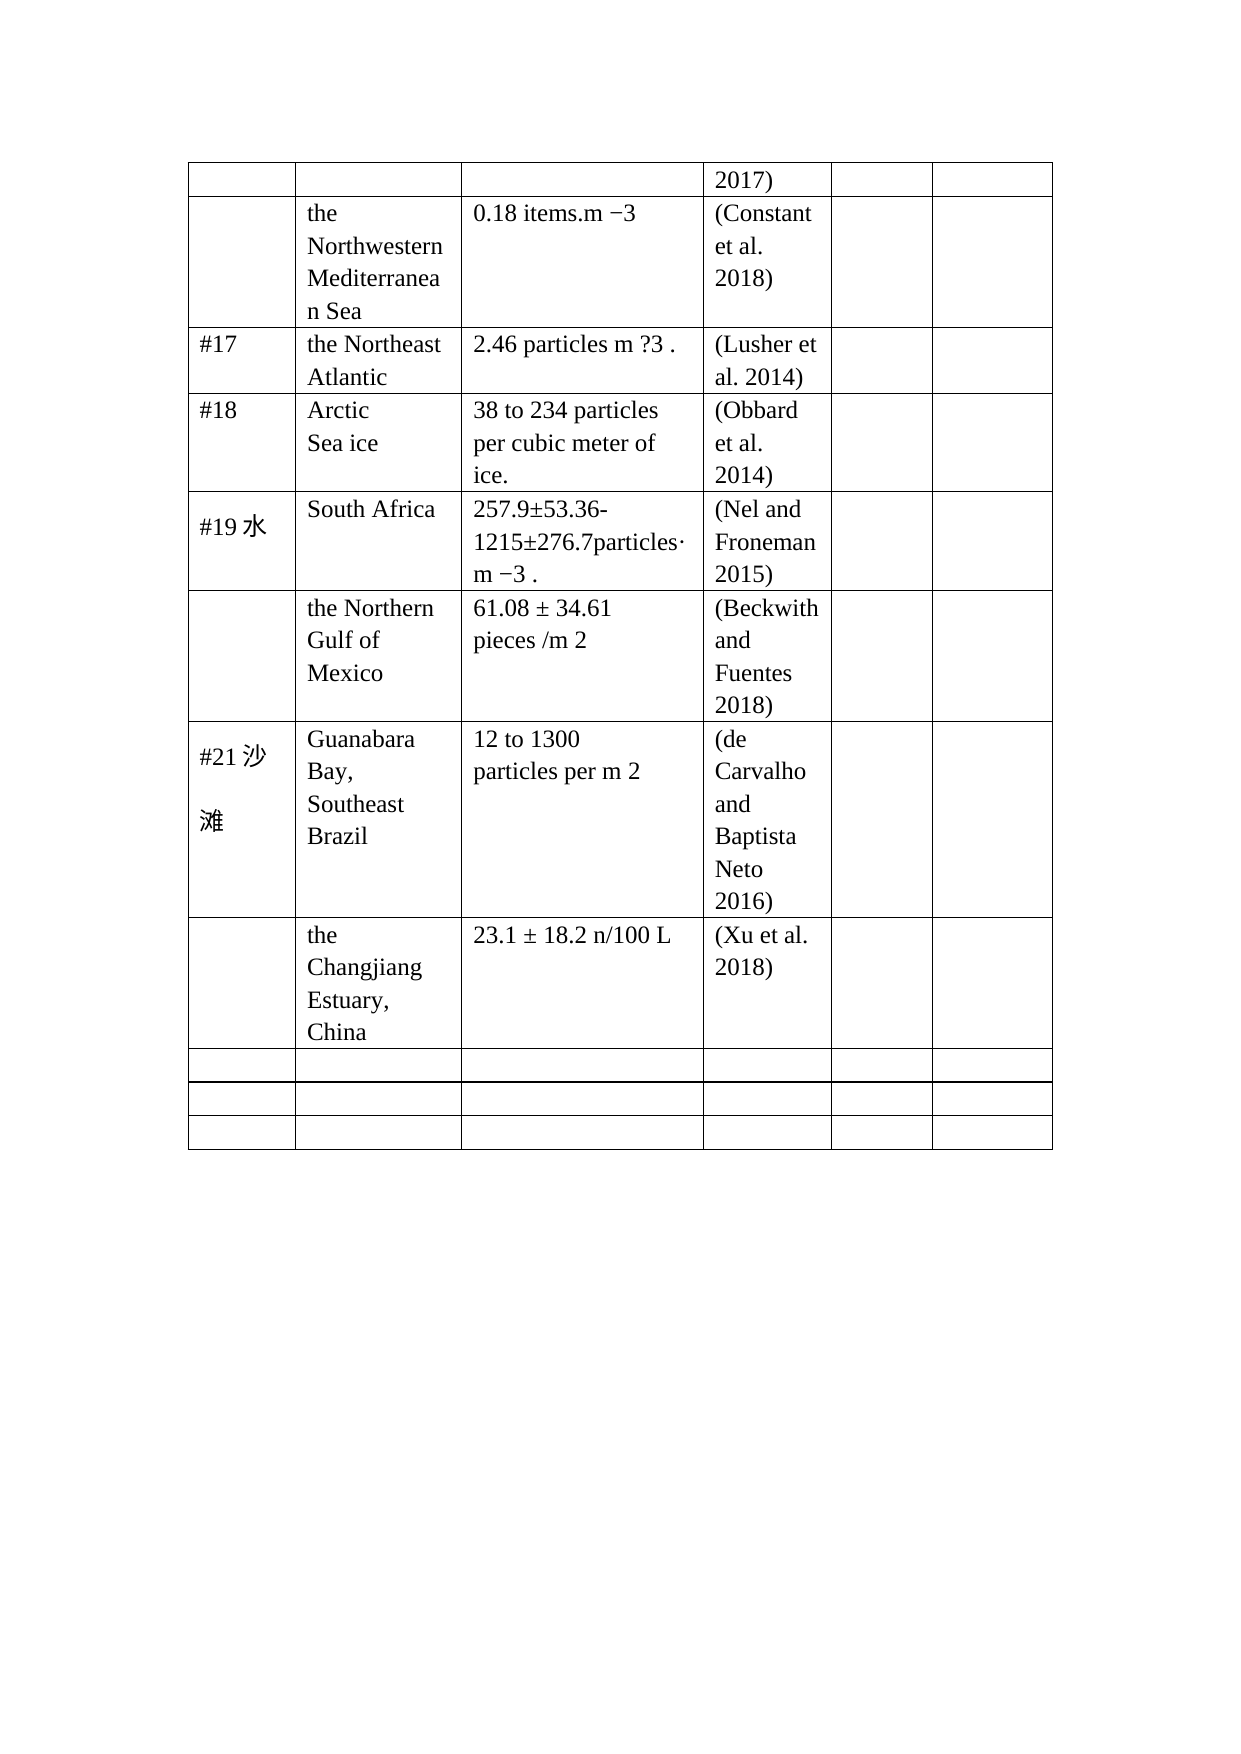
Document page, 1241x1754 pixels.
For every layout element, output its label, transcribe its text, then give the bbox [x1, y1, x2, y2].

table_cell [933, 591, 1052, 721]
table_cell [296, 1083, 461, 1115]
table_cell [189, 1049, 295, 1081]
table_cell [832, 163, 932, 196]
table_cell (Constant et al. 2018) [704, 197, 831, 327]
table_cell [462, 1049, 703, 1081]
table_cell #19水 [189, 492, 295, 590]
table_cell [933, 722, 1052, 917]
table_cell [933, 163, 1052, 196]
table_cell 2.46 particles m ?3 . [462, 328, 703, 393]
table_cell [189, 163, 295, 196]
table_cell [832, 1116, 932, 1148]
table_cell the Northwestern Mediterranean Sea [296, 197, 461, 327]
table_cell the Northeast Atlantic [296, 328, 461, 393]
table_cell [462, 1083, 703, 1115]
table_cell [832, 394, 932, 491]
table_cell [832, 1049, 932, 1081]
table_cell [933, 1049, 1052, 1081]
table_cell Arctic Sea ice [296, 394, 461, 491]
table_cell [933, 918, 1052, 1048]
table_cell (de Carvalho and Baptista Neto 2016) [704, 722, 831, 917]
table_cell [296, 1116, 461, 1148]
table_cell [462, 163, 703, 196]
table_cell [296, 163, 461, 196]
table_cell the Changjiang Estuary, China [296, 918, 461, 1048]
table_cell [704, 1049, 831, 1081]
table_cell #18 [189, 394, 295, 491]
table_cell the Northern Gulf of Mexico [296, 591, 461, 721]
table_cell [832, 328, 932, 393]
table_cell 38 to 234 particles per cubic meter of ice. [462, 394, 703, 491]
table_cell (Obbard et al. 2014) [704, 394, 831, 491]
table_cell (Nel and Froneman 2015) [704, 492, 831, 590]
table_cell (Lusher et al. 2014) [704, 328, 831, 393]
table_cell [462, 1116, 703, 1148]
table_cell [189, 591, 295, 721]
table_cell [933, 328, 1052, 393]
table_cell #21沙滩 [189, 722, 295, 917]
table_cell [189, 197, 295, 327]
table_cell Guanabara Bay, Southeast Brazil [296, 722, 461, 917]
table_cell [832, 591, 932, 721]
table_cell [933, 1083, 1052, 1115]
table_cell [832, 197, 932, 327]
table_cell [933, 394, 1052, 491]
table_cell 12 to 1300 particles per m 2 [462, 722, 703, 917]
table_cell 257.9±53.36-1215±276.7particles·m −3 . [462, 492, 703, 590]
table_cell [704, 1116, 831, 1148]
table_cell [832, 492, 932, 590]
table_cell [189, 1083, 295, 1115]
table_cell [933, 197, 1052, 327]
table_cell [933, 492, 1052, 590]
table_cell [832, 918, 932, 1048]
table_cell South Africa [296, 492, 461, 590]
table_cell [704, 163, 831, 196]
table_cell 23.1 ± 18.2 n/100 L [462, 918, 703, 1048]
table_cell [189, 918, 295, 1048]
table_cell (Xu et al. 2018) [704, 918, 831, 1048]
table_cell [933, 1116, 1052, 1148]
table_cell #17 [189, 328, 295, 393]
table_cell [704, 1083, 831, 1115]
table_cell (Beckwith and Fuentes 2018) [704, 591, 831, 721]
table_cell [832, 1083, 932, 1115]
table_cell 61.08 ± 34.61 pieces /m 2 [462, 591, 703, 721]
table_cell [189, 1116, 295, 1148]
table_cell [296, 1049, 461, 1081]
table_cell 0.18 items.m −3 [462, 197, 703, 327]
table_cell [832, 722, 932, 917]
